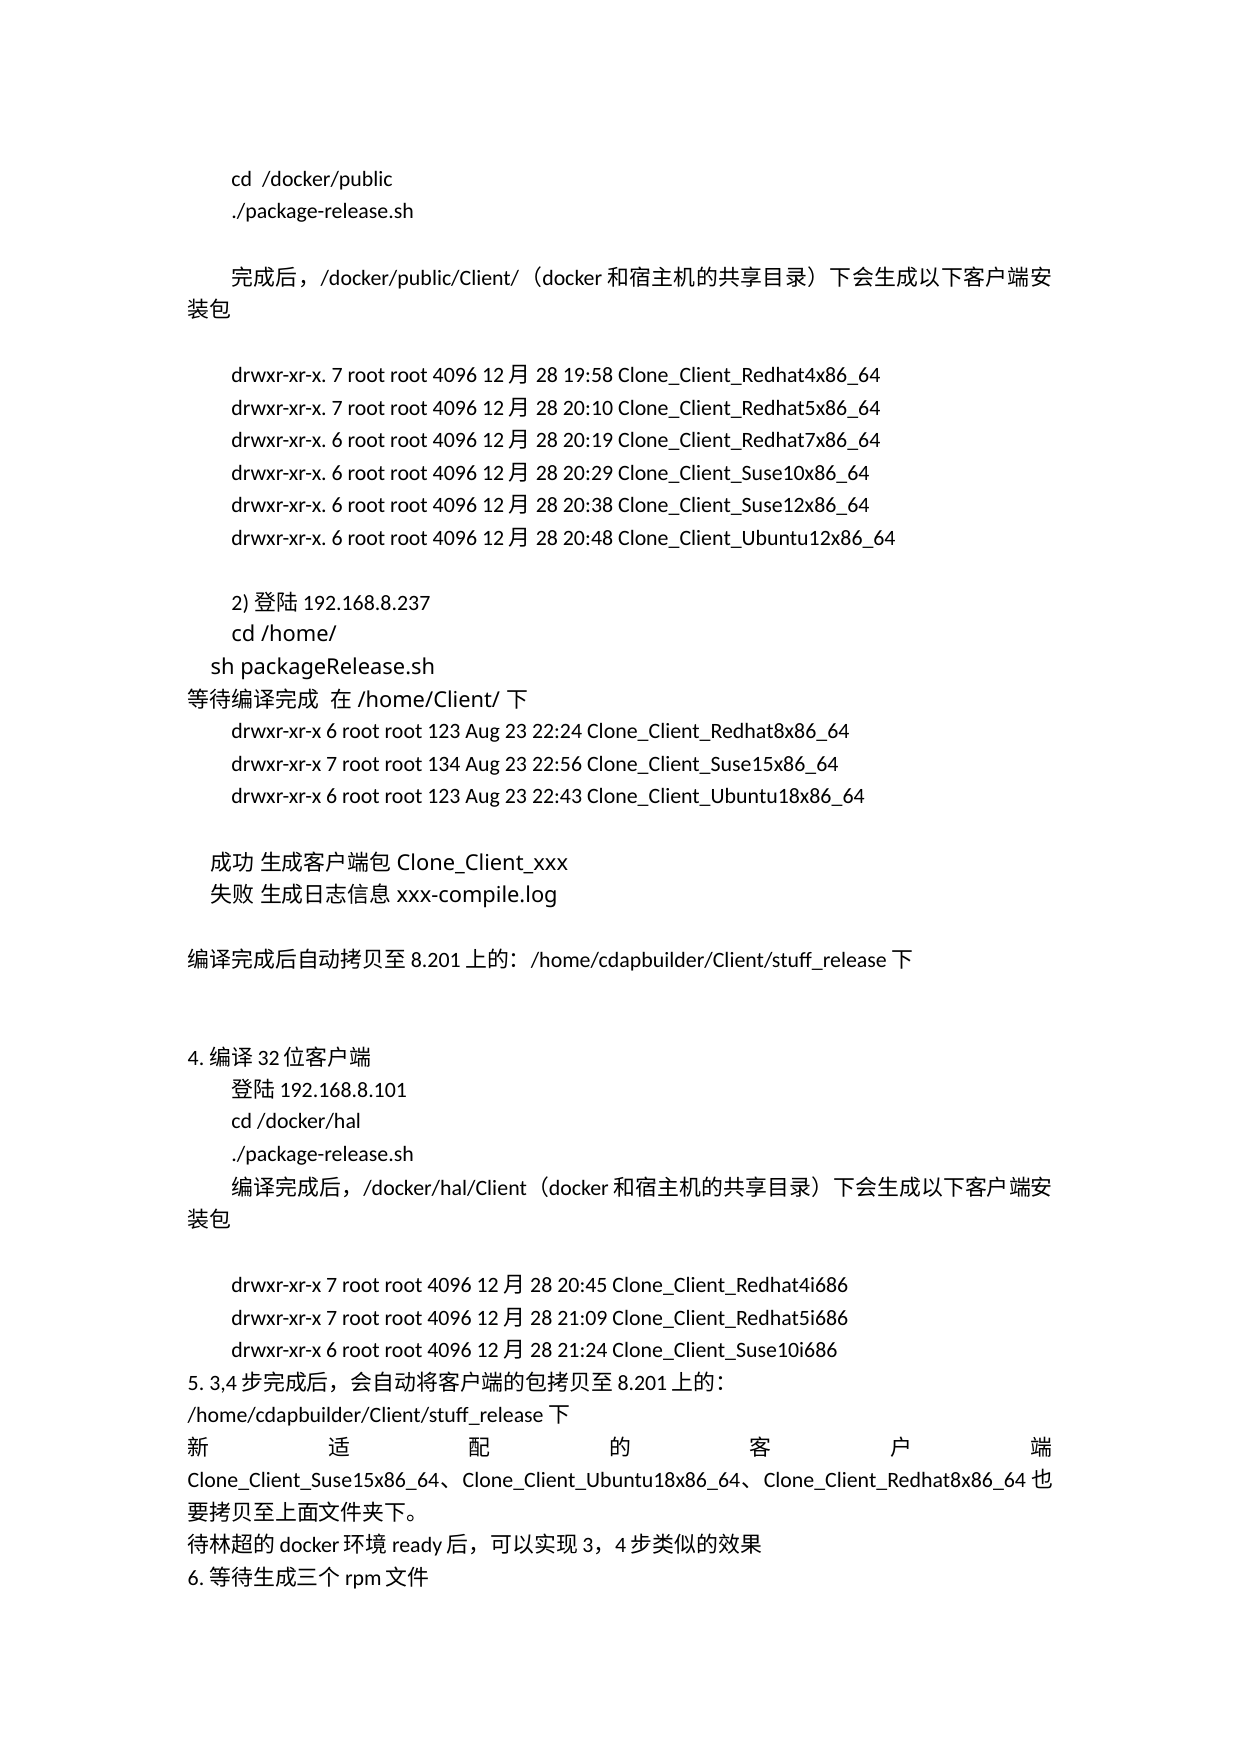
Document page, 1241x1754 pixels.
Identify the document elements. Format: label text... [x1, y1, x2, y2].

list 编译32位客户端 [187, 1039, 1053, 1072]
text drwxr-xr-x. 6 root root 4096 12月 28 20:19 Clone_Client_Redhat7x86_64 [187, 422, 1053, 454]
text drwxr-xr-x 7 root root 134 Aug 23 22:56 Clone_Client_Suse15x86_64 [187, 747, 1053, 779]
text cd /home/ [187, 617, 1053, 649]
list 等待生成三个rpm文件 [187, 1559, 1053, 1592]
text 待林超的docker环境ready后，可以实现3，4步类似的效果 [187, 1527, 1053, 1559]
text drwxr-xr-x 7 root root 4096 12月 28 21:09 Clone_Client_Redhat5i686 [187, 1299, 1053, 1332]
text cd /docker/hal [187, 1104, 1053, 1137]
text drwxr-xr-x. 6 root root 4096 12月 28 20:38 Clone_Client_Suse12x86_64 [187, 487, 1053, 519]
text drwxr-xr-x 6 root root 123 Aug 23 22:43 Clone_Client_Ubuntu18x86_64 [187, 779, 1053, 812]
text drwxr-xr-x 6 root root 4096 12月 28 21:24 Clone_Client_Suse10i686 [187, 1332, 1053, 1364]
text drwxr-xr-x. 6 root root 4096 12月 28 20:48 Clone_Client_Ubuntu12x86_64 [187, 519, 1053, 552]
text 编译完成后自动拷贝至8.201上的：/home/cdapbuilder/Client/stuff_release下 [187, 942, 1053, 974]
text 新适配的客户端Clone_Client_Suse15x86_64、Clone_Client_Ubuntu18x86_64、Clone_Client_Redhat8x86_64也要拷贝至上面文件夹下。 [187, 1429, 1053, 1527]
text drwxr-xr-x. 7 root root 4096 12月 28 20:10 Clone_Client_Redhat5x86_64 [187, 389, 1053, 422]
text sh packageRelease.sh [187, 649, 1053, 682]
text drwxr-xr-x 6 root root 123 Aug 23 22:24 Clone_Client_Redhat8x86_64 [187, 714, 1053, 747]
text 2) 登陆 192.168.8.237 [187, 584, 1053, 617]
text 等待编译完成 在 /home/Client/ 下 [187, 682, 1053, 714]
text 完成后，/docker/public/Client/（docker和宿主机的共享目录）下会生成以下客户端安装包 [187, 259, 1053, 324]
list 3,4步完成后，会自动将客户端的包拷贝至8.201上的： [187, 1364, 1053, 1397]
text 成功 生成客户端包 Clone_Client_xxx [187, 844, 1053, 877]
text 编译完成后，/docker/hal/Client（docker和宿主机的共享目录）下会生成以下客户端安装包 [187, 1169, 1053, 1234]
text 失败 生成日志信息 xxx-compile.log [187, 877, 1053, 909]
text ./package-release.sh [187, 194, 1053, 227]
text drwxr-xr-x 7 root root 4096 12月 28 20:45 Clone_Client_Redhat4i686 [187, 1267, 1053, 1299]
text cd /docker/public [187, 162, 1053, 194]
text ./package-release.sh [187, 1137, 1053, 1169]
text drwxr-xr-x. 7 root root 4096 12月 28 19:58 Clone_Client_Redhat4x86_64 [187, 357, 1053, 389]
text drwxr-xr-x. 6 root root 4096 12月 28 20:29 Clone_Client_Suse10x86_64 [187, 454, 1053, 487]
text 登陆192.168.8.101 [187, 1072, 1053, 1104]
text /home/cdapbuilder/Client/stuff_release下 [187, 1397, 1053, 1429]
